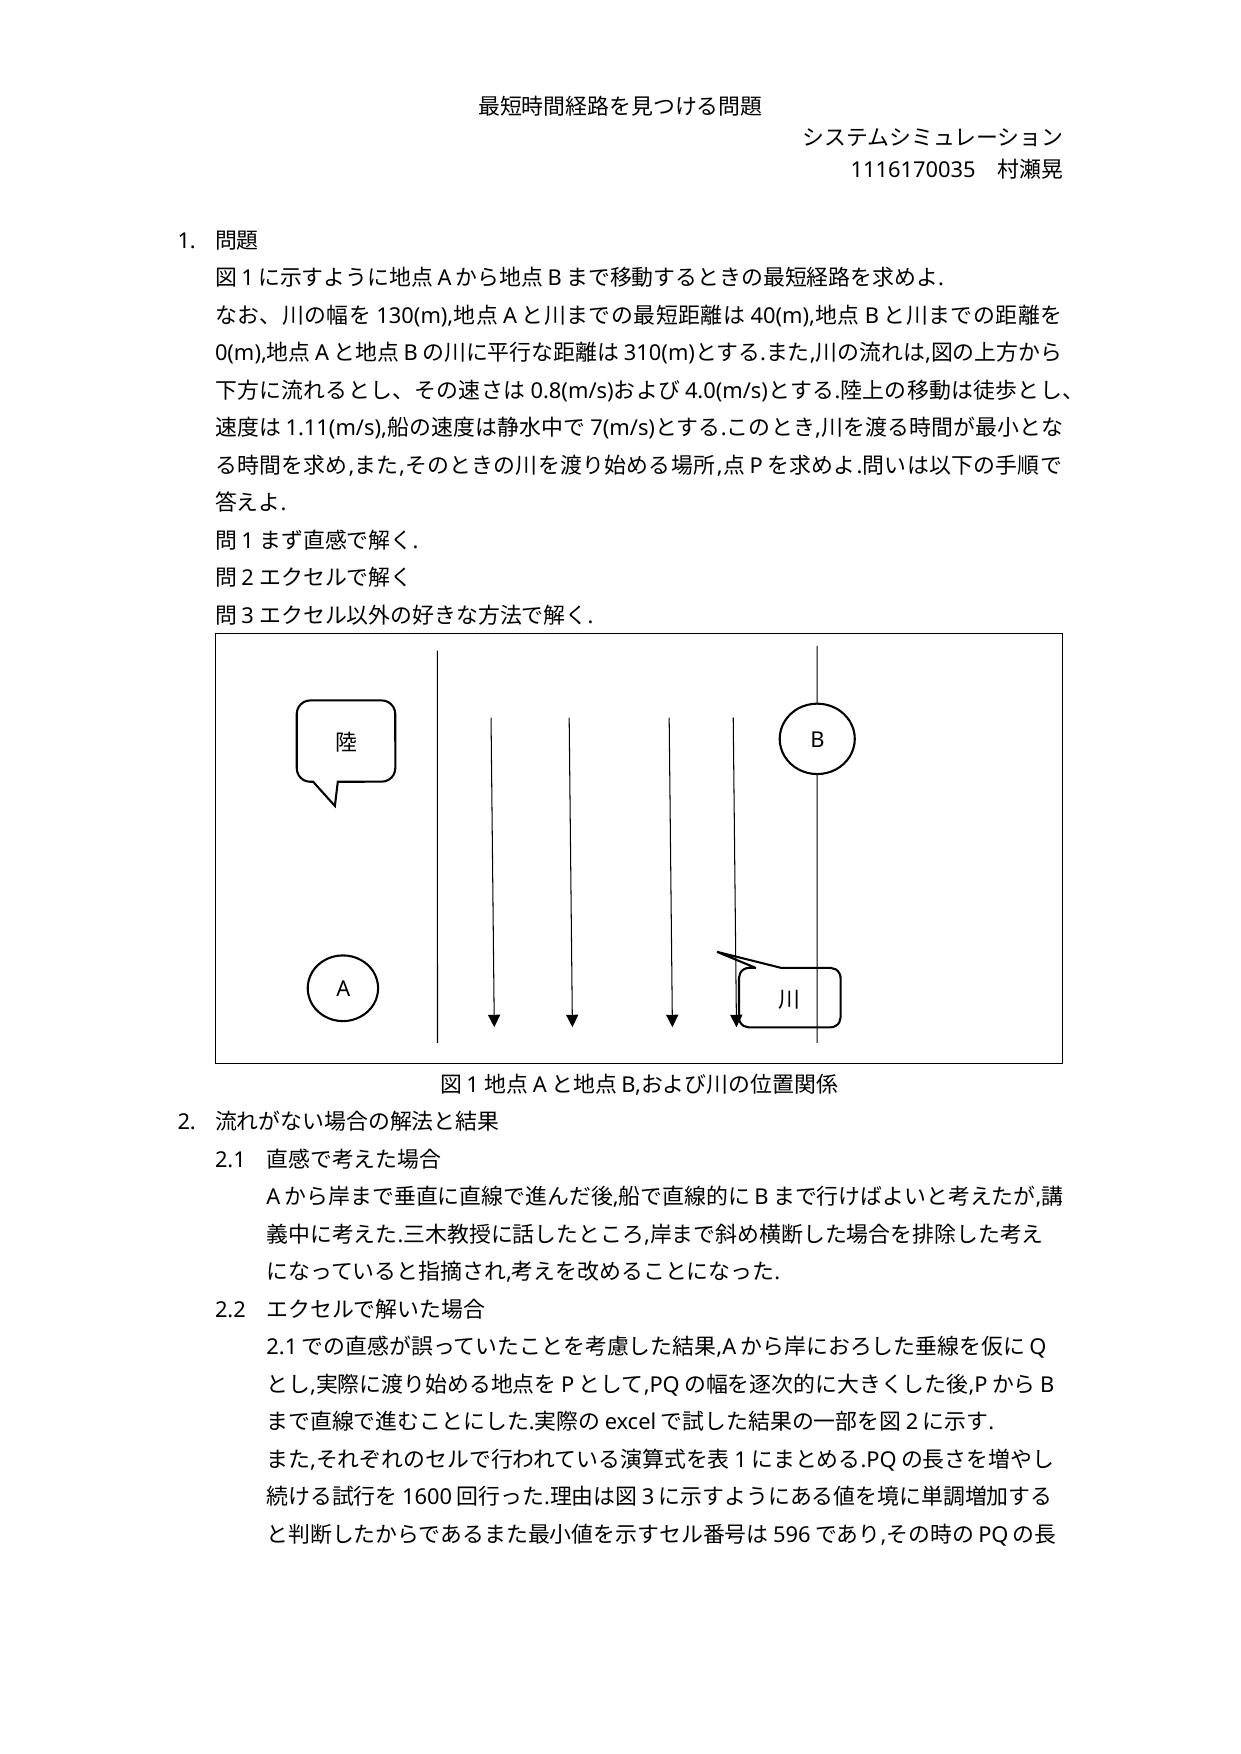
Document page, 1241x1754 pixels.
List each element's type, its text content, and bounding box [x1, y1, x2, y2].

list 図1に示すように地点Aから地点Bまで移動するときの最短経路を求めよ. [215, 258, 1063, 295]
list エクセルで解いた場合 [215, 1289, 1063, 1327]
list 直感で考えた場合 [215, 1139, 1063, 1177]
text Aから岸まで垂直に直線で進んだ後,船で直線的にBまで行けばよいと考えたが,講義中に考えた.三木教授に話したところ,岸まで斜め横断した場合を排除した考えになっていると指摘され,考えを改めることになった. [266, 1177, 1063, 1289]
list 2.1での直感が誤っていたことを考慮した結果,Aから岸におろした垂線を仮にQとし,実際に渡り始める地点をPとして,PQの幅を逐次的に大きくした後,PからBまで直線で進むことにした.実際のexcelで試した結果の一部を図2に示す. [266, 1327, 1063, 1439]
list なお、川の幅を130(m),地点Aと川までの最短距離は40(m),地点Bと川までの距離を0(m),地点Aと地点Bの川に平行な距離は310(m)とする.また,川の流れは,図の上方から下方に流れるとし、その速さは0.8(m/s)および4.0(m/s)とする.陸上の移動は徒歩とし、速度は1.11(m/s),船の速度は静水中で7(m/s)とする.このとき,川を渡る時間が最小となる時間を求め,また,そのときの川を渡り始める場所,点Pを求めよ.問いは以下の手順で答えよ. [215, 295, 1063, 520]
list 問3 エクセル以外の好きな方法で解く. [215, 595, 1063, 633]
list 図1 地点Aと地点B,および川の位置関係 [215, 1064, 1063, 1102]
list 問題 [177, 220, 1063, 258]
table_header [216, 634, 1062, 1063]
list 問2 エクセルで解く [215, 558, 1063, 595]
list 流れがない場合の解法と結果 [177, 1102, 1063, 1139]
list 問1 まず直感で解く. [215, 520, 1063, 558]
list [266, 1439, 1063, 1552]
